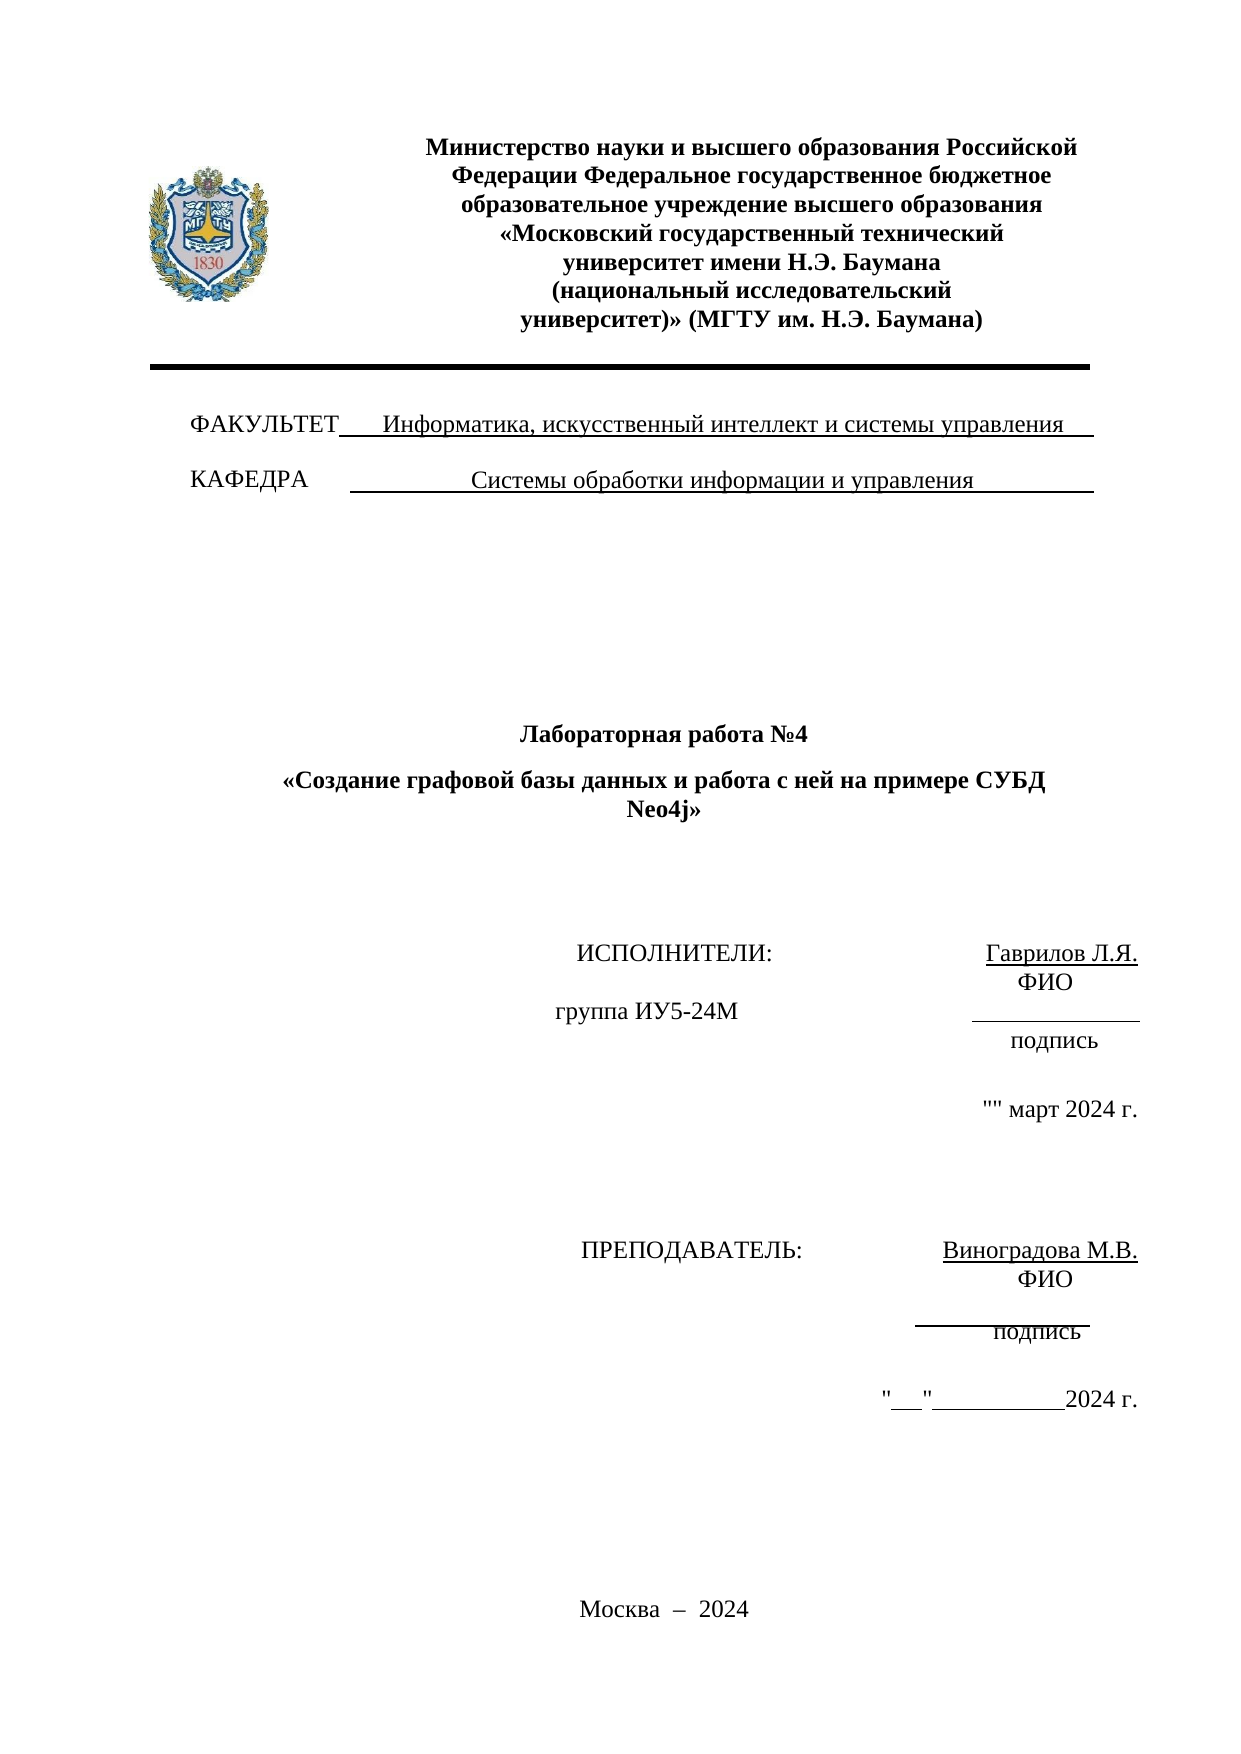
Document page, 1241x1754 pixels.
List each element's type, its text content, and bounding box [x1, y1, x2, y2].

text " " 2024 г. [177, 1384, 1138, 1412]
text ФАКУЛЬТЕТ Информатика, искусственный интеллект и системы управления КАФЕДРА Системы обработки информации и управления [190, 409, 1102, 494]
text Лабораторная работа №4 [206, 719, 1122, 748]
text "" март 2024 г. [177, 1094, 1138, 1123]
text ФИО [1017, 1264, 1152, 1293]
text Москва – 2024 [206, 1594, 1122, 1623]
text ФИО [1017, 967, 1152, 996]
text «Создание графовой базы данных и работа с ней на примере СУБД Neo4j» [206, 765, 1122, 822]
text «Московский государственный технический университет имени Н.Э. Баумана [449, 218, 1054, 276]
text группа ИУ5-24М [177, 996, 1139, 1025]
text подпись [1010, 1025, 1152, 1053]
text подпись [177, 1323, 1081, 1343]
text Министерство науки и высшего образования Российской Федерации Федеральное государственное бюджетное образовательное учреждение высшего образования [378, 132, 1125, 218]
text ПРЕПОДАВАТЕЛЬ: Виноградова М.В. [177, 1236, 1138, 1264]
picture [148, 166, 269, 302]
text (национальный исследовательский университет)» (МГТУ им. Н.Э. Баумана) [486, 276, 1017, 333]
text ИСПОЛНИТЕЛИ: Гаврилов Л.Я. [177, 938, 1138, 967]
